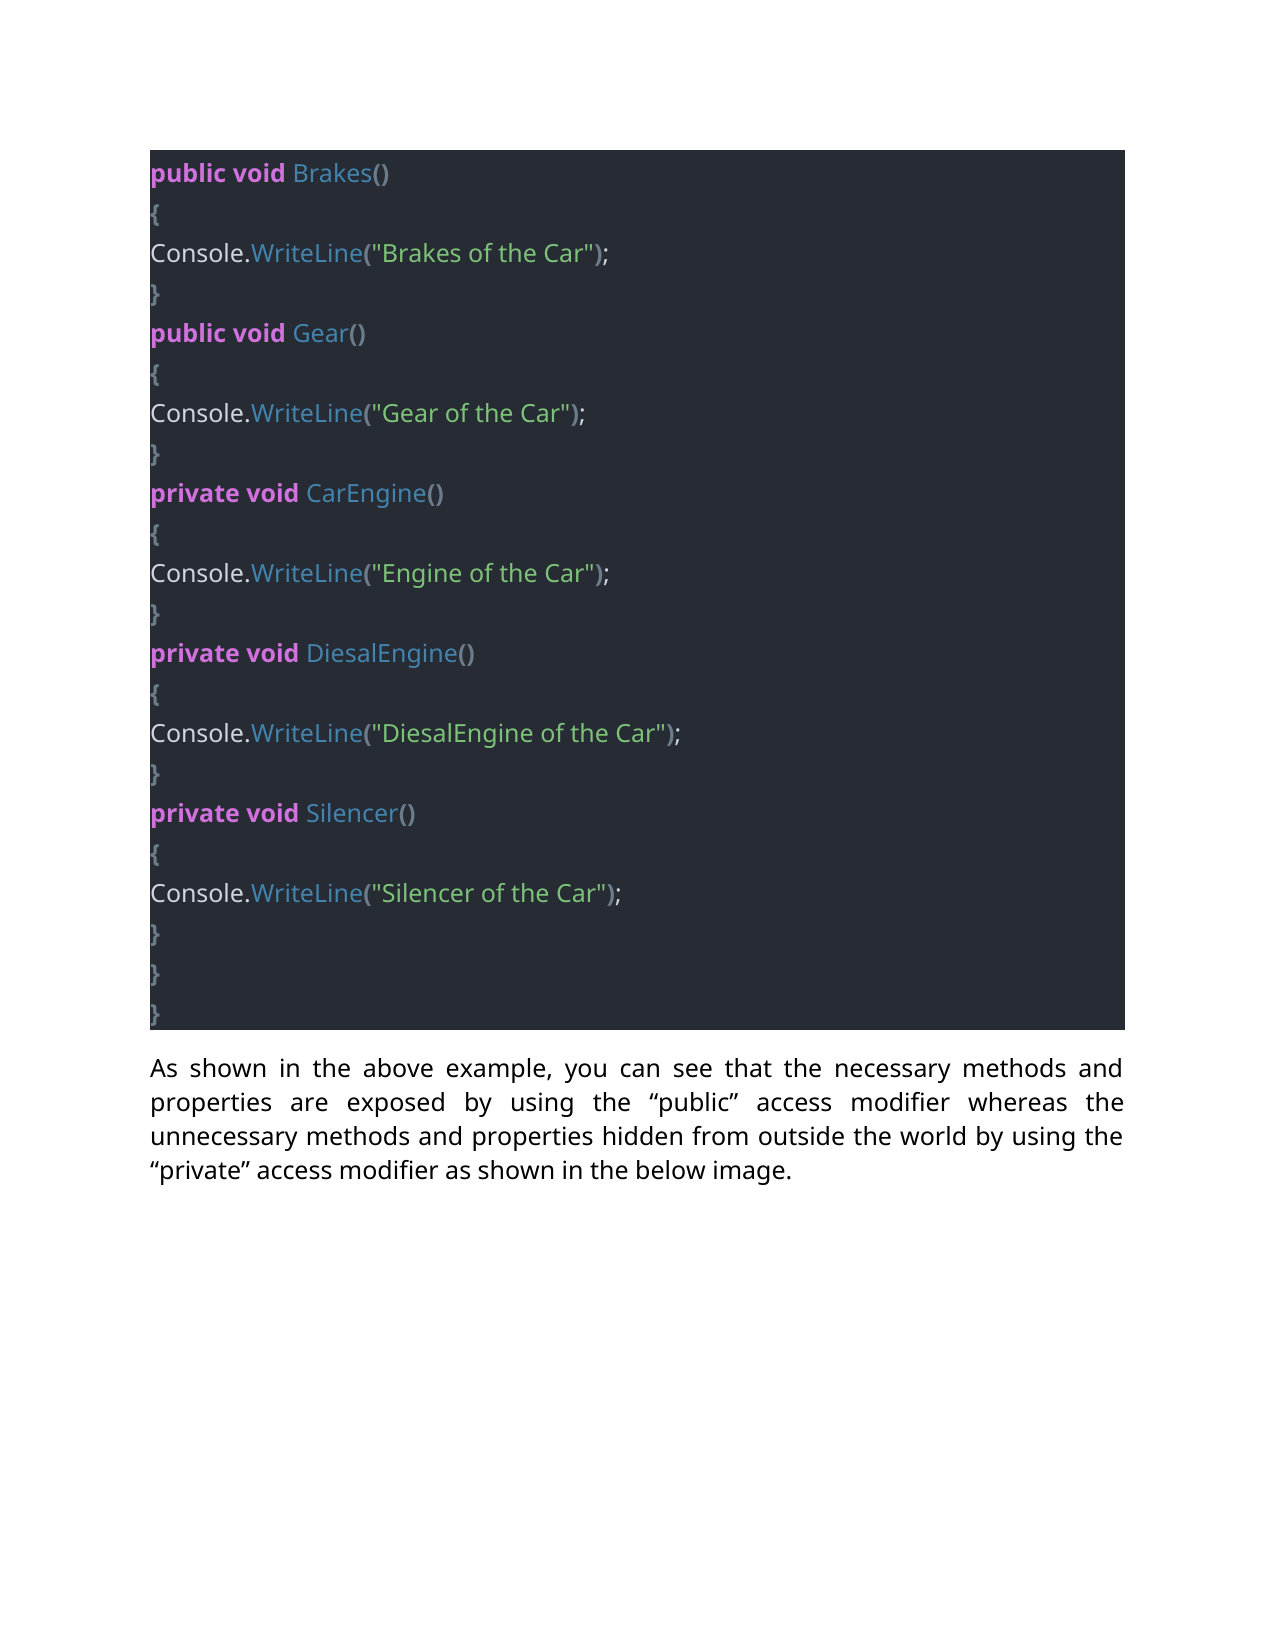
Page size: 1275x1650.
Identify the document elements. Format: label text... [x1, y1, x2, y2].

text private void Silencer() [150, 790, 1125, 830]
text { [150, 190, 1125, 230]
text { [150, 670, 1125, 710]
text Console.WriteLine("DiesalEngine of the Car"); [150, 710, 1125, 750]
text } [150, 950, 1125, 990]
text } [150, 430, 1125, 470]
text Console.WriteLine("Gear of the Car"); [150, 390, 1125, 430]
text { [150, 350, 1125, 390]
text } [150, 270, 1125, 310]
text Console.WriteLine("Engine of the Car"); [150, 550, 1125, 590]
text private void DiesalEngine() [150, 630, 1125, 670]
text } [150, 750, 1125, 790]
text Console.WriteLine("Brakes of the Car"); [150, 230, 1125, 270]
text { [150, 830, 1125, 870]
text } [150, 990, 1125, 1030]
text } [150, 910, 1125, 950]
text } [150, 590, 1125, 630]
text public void Brakes() [150, 150, 1125, 190]
text { [150, 510, 1125, 550]
text private void CarEngine() [150, 470, 1125, 510]
text Console.WriteLine("Silencer of the Car"); [150, 870, 1125, 910]
text public void Gear() [150, 310, 1125, 350]
text As shown in the above example, you can see that the necessary methods and properties are exposed by using the “public” access modifier whereas the unnecessary methods and properties hidden from outside the world by using the “private” access modifier as shown in the below image. [150, 1051, 1125, 1187]
